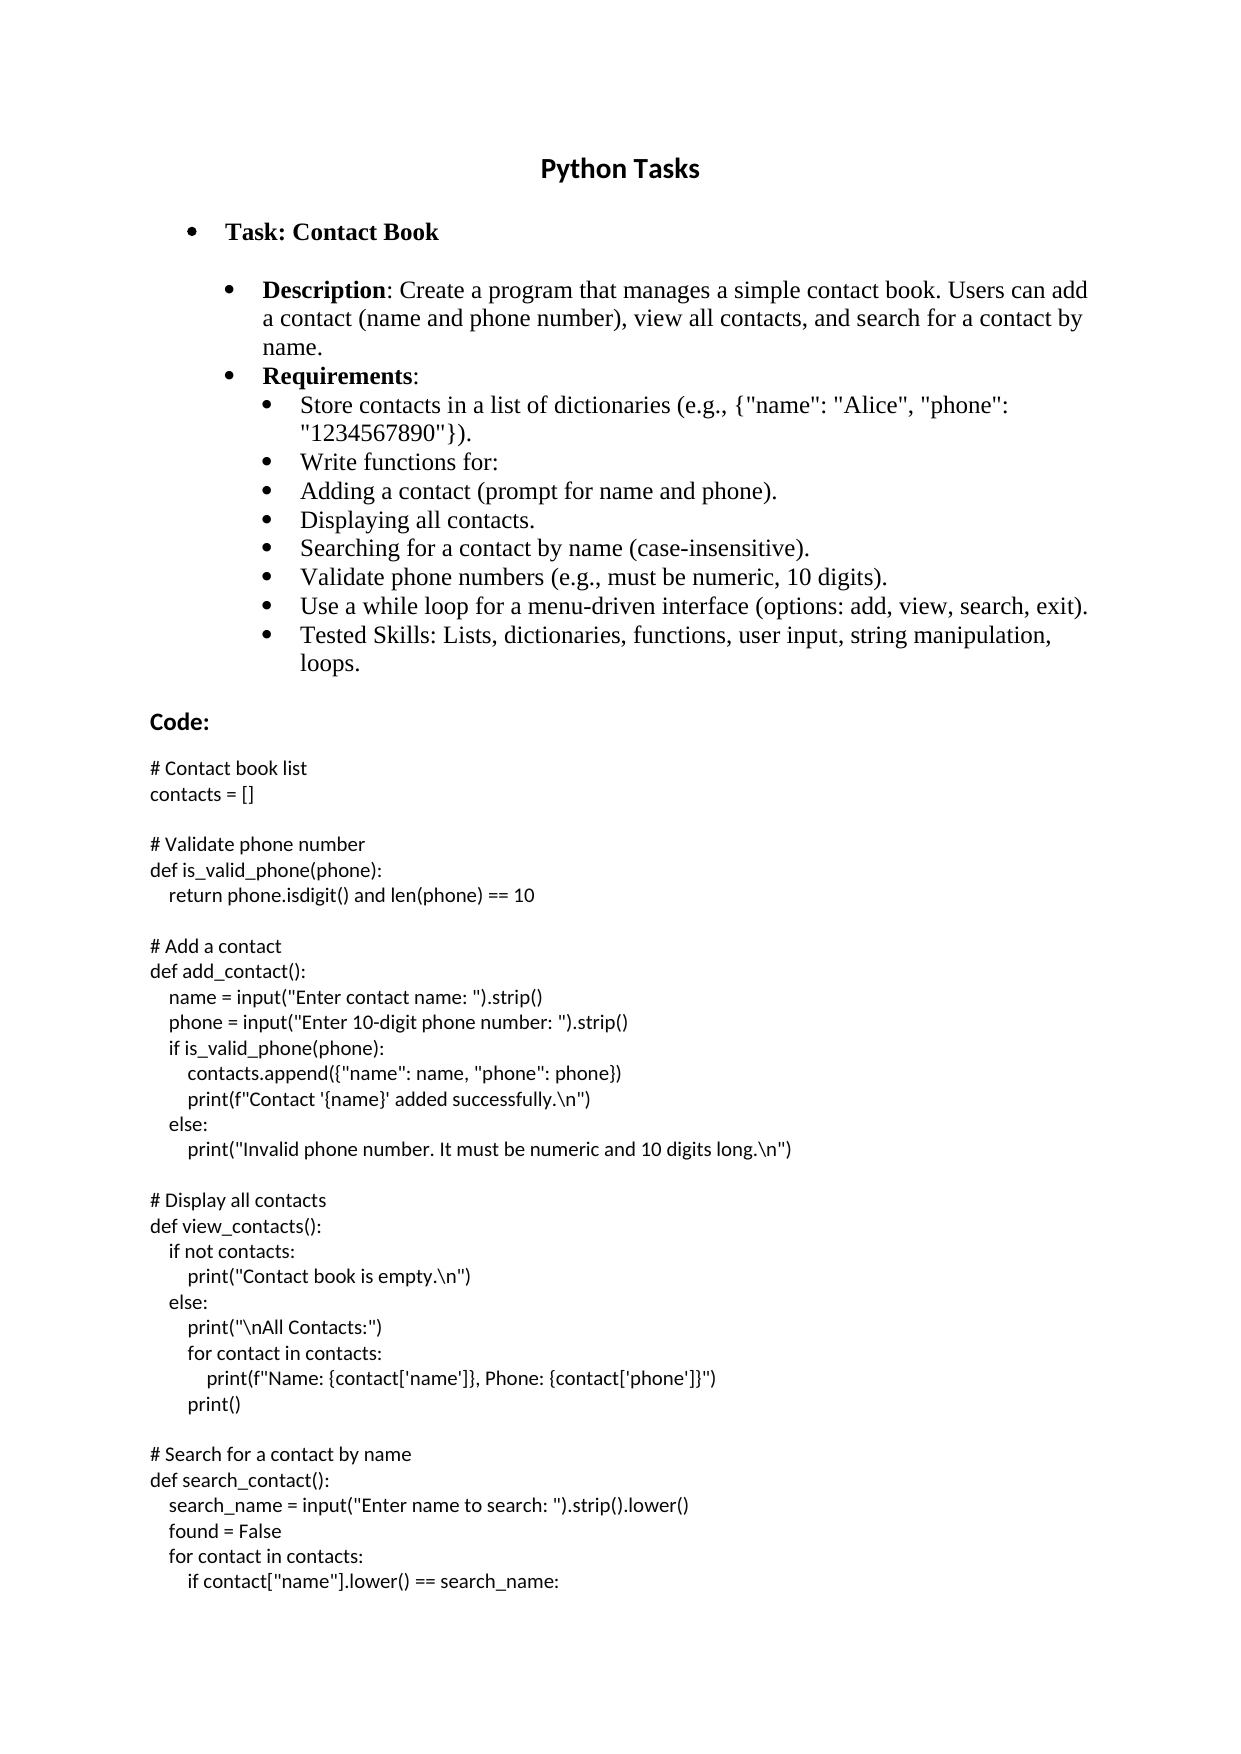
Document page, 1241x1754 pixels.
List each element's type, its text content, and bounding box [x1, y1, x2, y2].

text name = input("Enter contact name: ").strip() [150, 984, 1090, 1009]
text if is_valid_phone(phone): [150, 1035, 1090, 1060]
text for contact in contacts: [150, 1340, 1090, 1365]
text Python Tasks [150, 150, 1090, 186]
text print("Invalid phone number. It must be numeric and 10 digits long.\n") [150, 1137, 1090, 1162]
list Adding a contact (prompt for name and phone). [262, 476, 1090, 505]
list Requirements: [225, 361, 1090, 390]
text print("\nAll Contacts:") [150, 1314, 1090, 1340]
text def add_contact(): [150, 959, 1090, 984]
text contacts = [] [150, 781, 1090, 806]
list Store contacts in a list of dictionaries (e.g., {"name": "Alice", "phone": "1234567890"}). [262, 390, 1090, 447]
text def view_contacts(): [150, 1213, 1090, 1238]
text def is_valid_phone(phone): [150, 857, 1090, 882]
text else: [150, 1111, 1090, 1137]
list Description: Create a program that manages a simple contact book. Users can add a contact (name and phone number), view all contacts, and search for a contact by name. [225, 275, 1090, 361]
list Displaying all contacts. [262, 505, 1090, 533]
text for contact in contacts: [150, 1543, 1090, 1569]
text found = False [150, 1518, 1090, 1543]
list Use a while loop for a menu-driven interface (options: add, view, search, exit). [262, 591, 1090, 620]
text contacts.append({"name": name, "phone": phone}) [150, 1060, 1090, 1086]
text search_name = input("Enter name to search: ").strip().lower() [150, 1492, 1090, 1518]
text # Validate phone number [150, 832, 1090, 857]
text def search_contact(): [150, 1467, 1090, 1492]
text else: [150, 1289, 1090, 1314]
list Validate phone numbers (e.g., must be numeric, 10 digits). [262, 562, 1090, 591]
list Task: Contact Book [187, 217, 1090, 246]
text # Display all contacts [150, 1187, 1090, 1213]
text return phone.isdigit() and len(phone) == 10 [150, 882, 1090, 908]
text print(f"Contact '{name}' added successfully.\n") [150, 1086, 1090, 1111]
text # Add a contact [150, 933, 1090, 959]
list Tested Skills: Lists, dictionaries, functions, user input, string manipulation, loops. [262, 620, 1090, 677]
text if not contacts: [150, 1238, 1090, 1264]
text print(f"Name: {contact['name']}, Phone: {contact['phone']}") [150, 1365, 1090, 1391]
text if contact["name"].lower() == search_name: [150, 1569, 1090, 1594]
text Code: [150, 706, 1090, 737]
list Write functions for: [262, 447, 1090, 476]
text # Contact book list [150, 755, 1090, 781]
text # Search for a contact by name [150, 1442, 1090, 1467]
text phone = input("Enter 10-digit phone number: ").strip() [150, 1009, 1090, 1035]
text print() [150, 1391, 1090, 1416]
list Searching for a contact by name (case-insensitive). [262, 533, 1090, 562]
text print("Contact book is empty.\n") [150, 1264, 1090, 1289]
